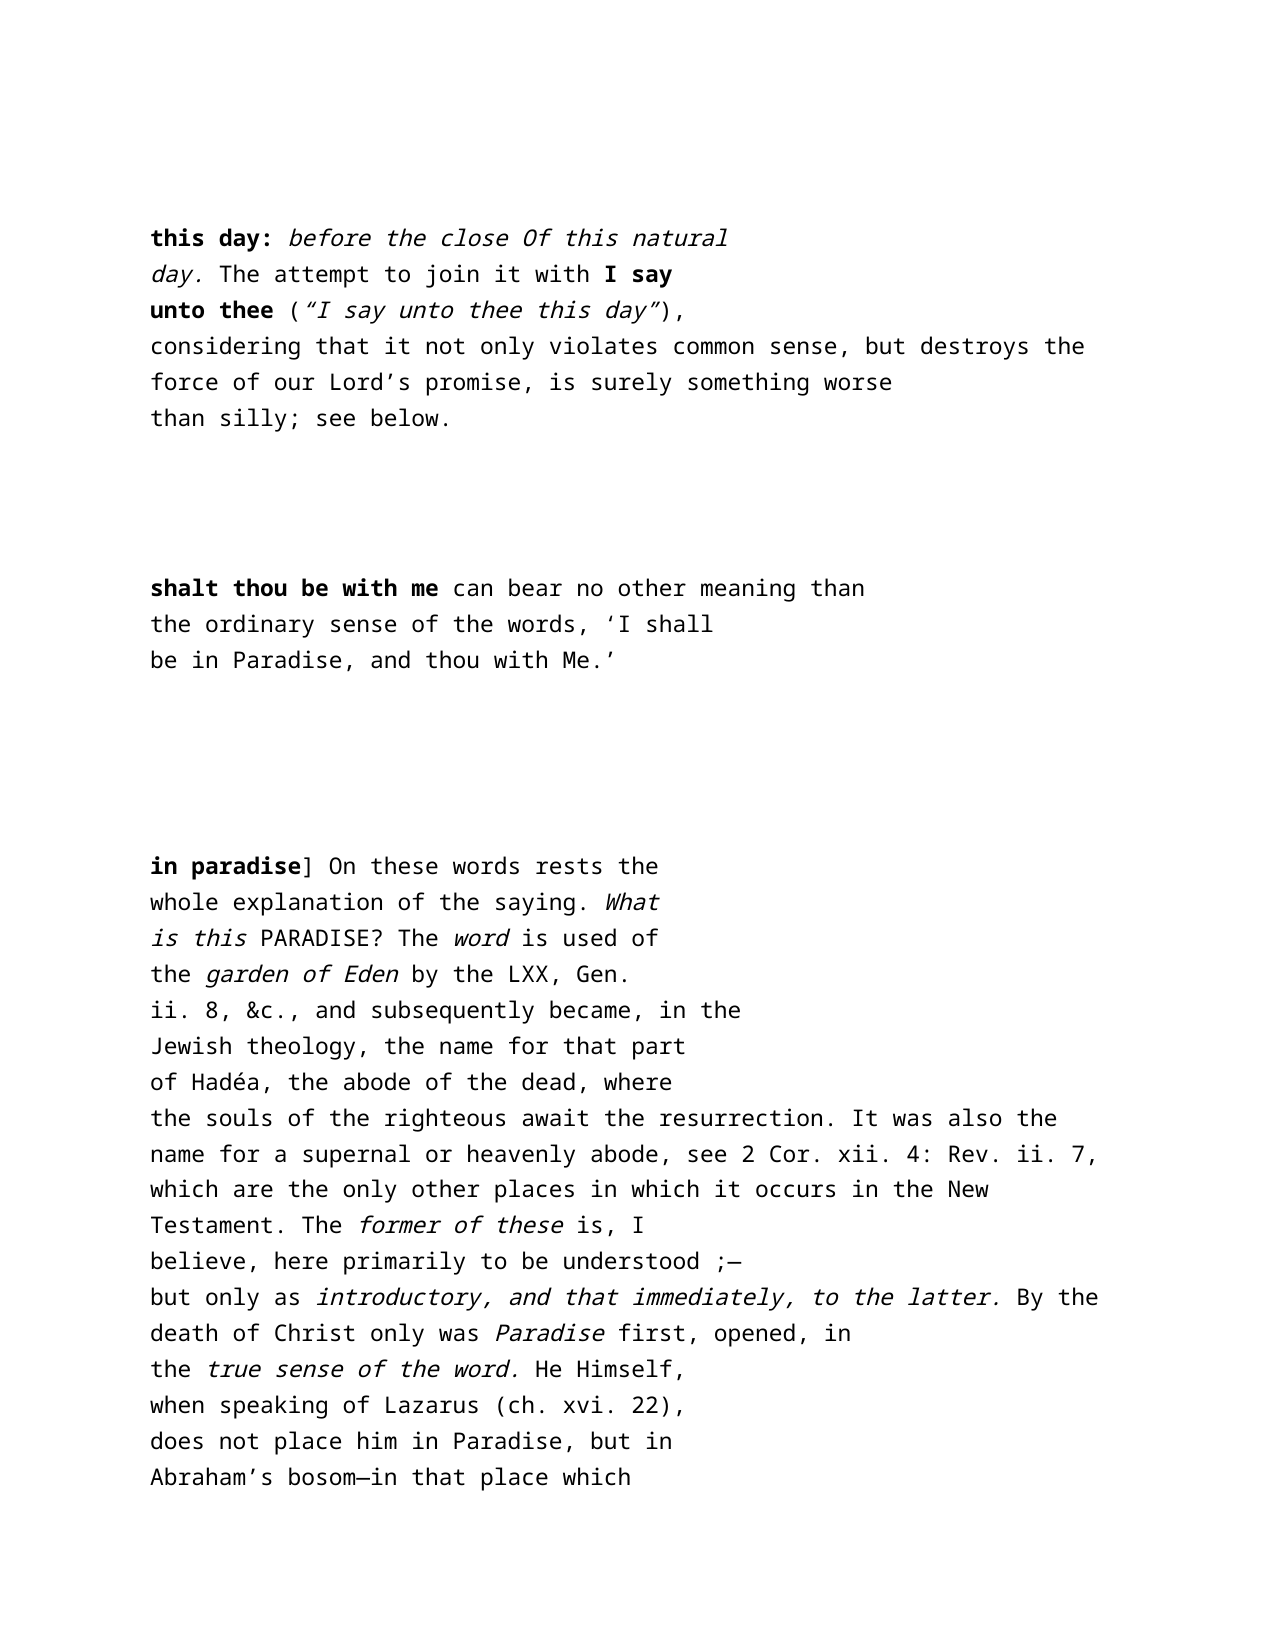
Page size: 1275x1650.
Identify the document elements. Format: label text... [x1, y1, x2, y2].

text this day: before the close Of this natural day. The attempt to join it with I say unto thee (“I say unto thee this day”), considering that it not only violates common sense, but destroys the force of our Lord’s promise, is surely something worse than silly; see below. [150, 150, 1125, 433]
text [150, 814, 1125, 1492]
text shalt thou be with me can bear no other meaning than the ordinary sense of the words, ‘I shall be in Paradise, and thou with Me.’ [150, 572, 1125, 675]
